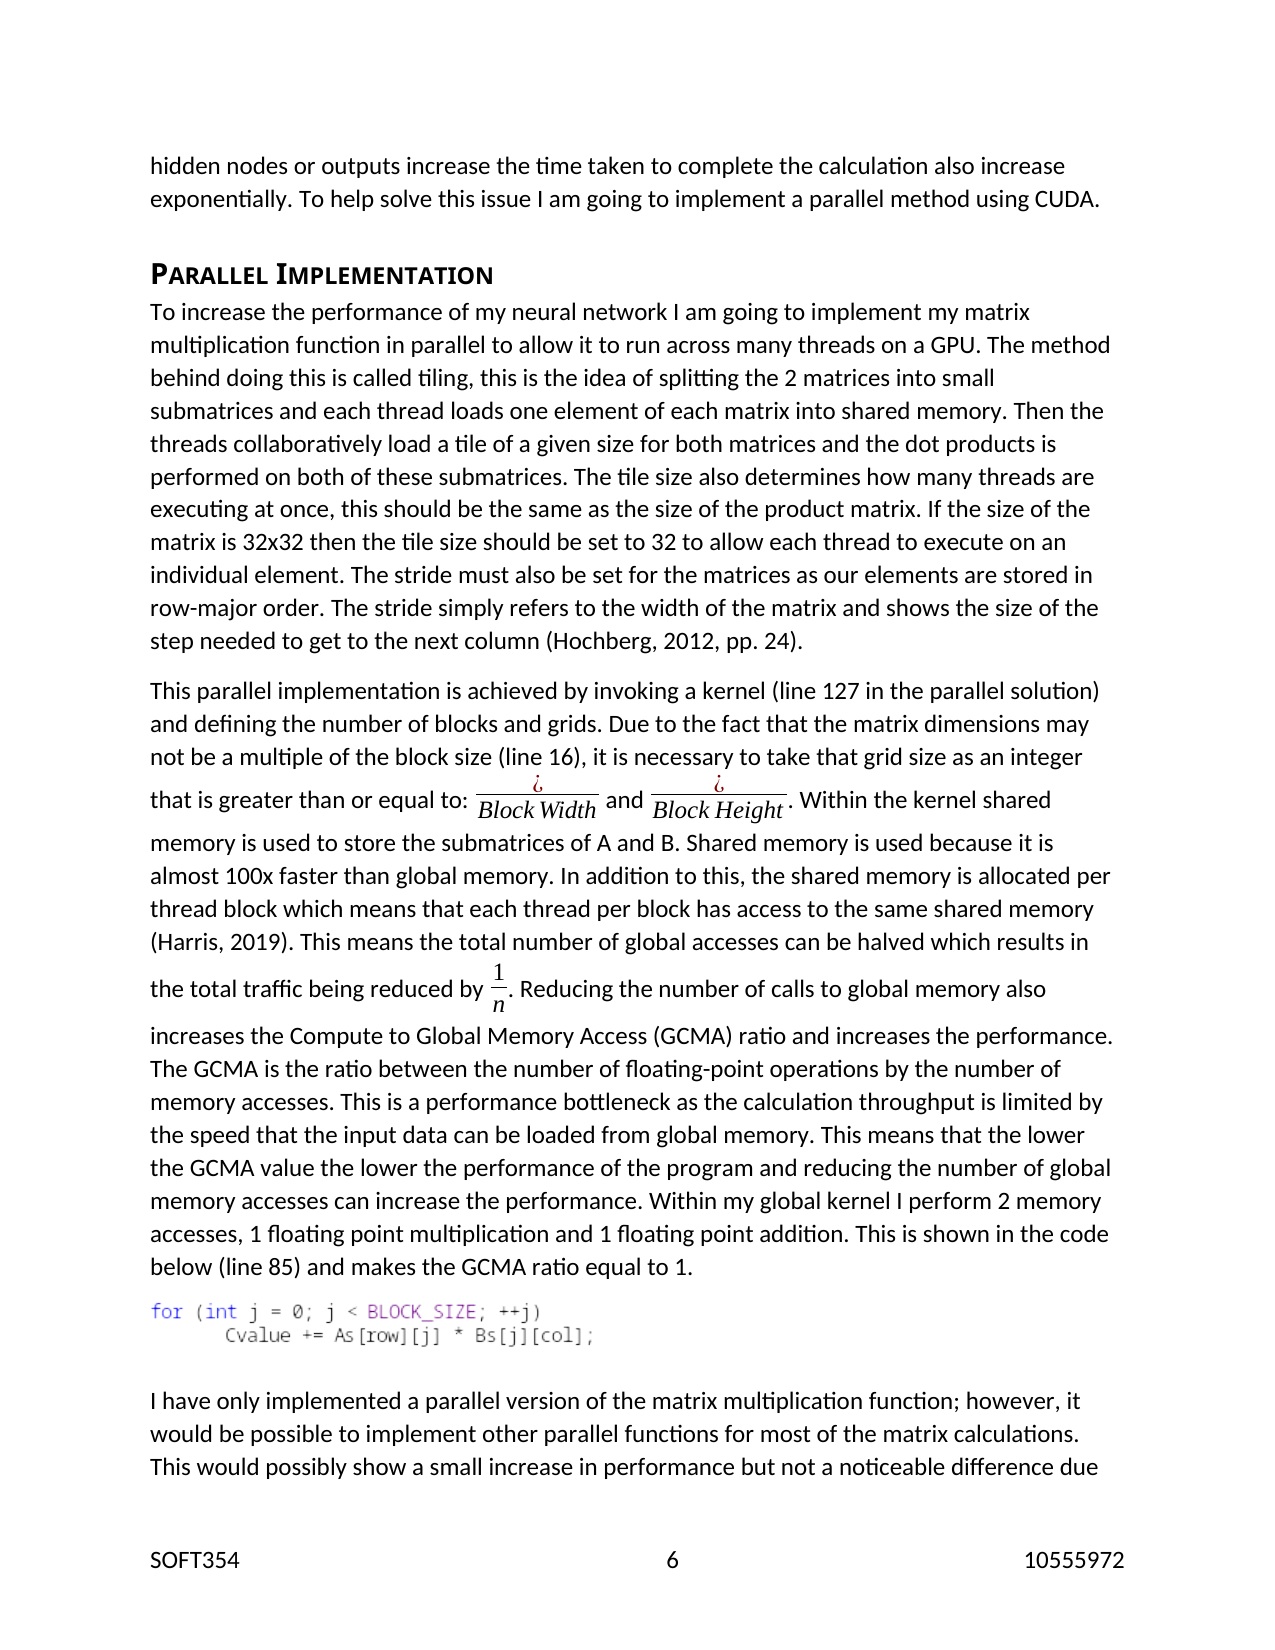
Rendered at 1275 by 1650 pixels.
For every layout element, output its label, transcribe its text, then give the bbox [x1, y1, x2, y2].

text To increase the performance of my neural network I am going to implement my matrix multiplication function in parallel to allow it to run across many threads on a GPU. The method behind doing this is called tiling, this is the idea of splitting the 2 matrices into small submatrices and each thread loads one element of each matrix into shared memory. Then the threads collaboratively load a tile of a given size for both matrices and the dot products is performed on both of these submatrices. The tile size also determines how many threads are executing at once, this should be the same as the size of the product matrix. If the size of the matrix is 32x32 then the tile size should be set to 32 to allow each thread to execute on an individual element. The stride must also be set for the matrices as our elements are stored in row-major order. The stride simply refers to the width of the matrix and shows the size of the step needed to get to the next column (Hochberg, 2012, pp. 24). [150, 296, 1125, 656]
text This parallel implementation is achieved by invoking a kernel (line 127 in the parallel solution) and defining the number of blocks and grids. Due to the fact that the matrix dimensions may not be a multiple of the block size (line 16), it is necessary to take that grid size as an integer that is greater than or equal to: and . Within the kernel shared memory is used to store the submatrices of A and B. Shared memory is used because it is almost 100x faster than global memory. In addition to this, the shared memory is allocated per thread block which means that each thread per block has access to the same shared memory (Harris, 2019). This means the total number of global accesses can be halved which results in the total traffic being reduced by . Reducing the number of calls to global memory also increases the Compute to Global Memory Access (GCMA) ratio and increases the performance. The GCMA is the ratio between the number of floating-point operations by the number of memory accesses. This is a performance bottleneck as the calculation throughput is limited by the speed that the input data can be loaded from global memory. This means that the lower the GCMA value the lower the performance of the program and reducing the number of global memory accesses can increase the performance. Within my global kernel I perform 2 memory accesses, 1 floating point multiplication and 1 floating point addition. This is shown in the code below (line 85) and makes the GCMA ratio equal to 1. [150, 675, 1125, 1281]
subtitle Parallel Implementation [150, 253, 1125, 293]
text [150, 150, 1125, 213]
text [150, 1385, 1125, 1481]
